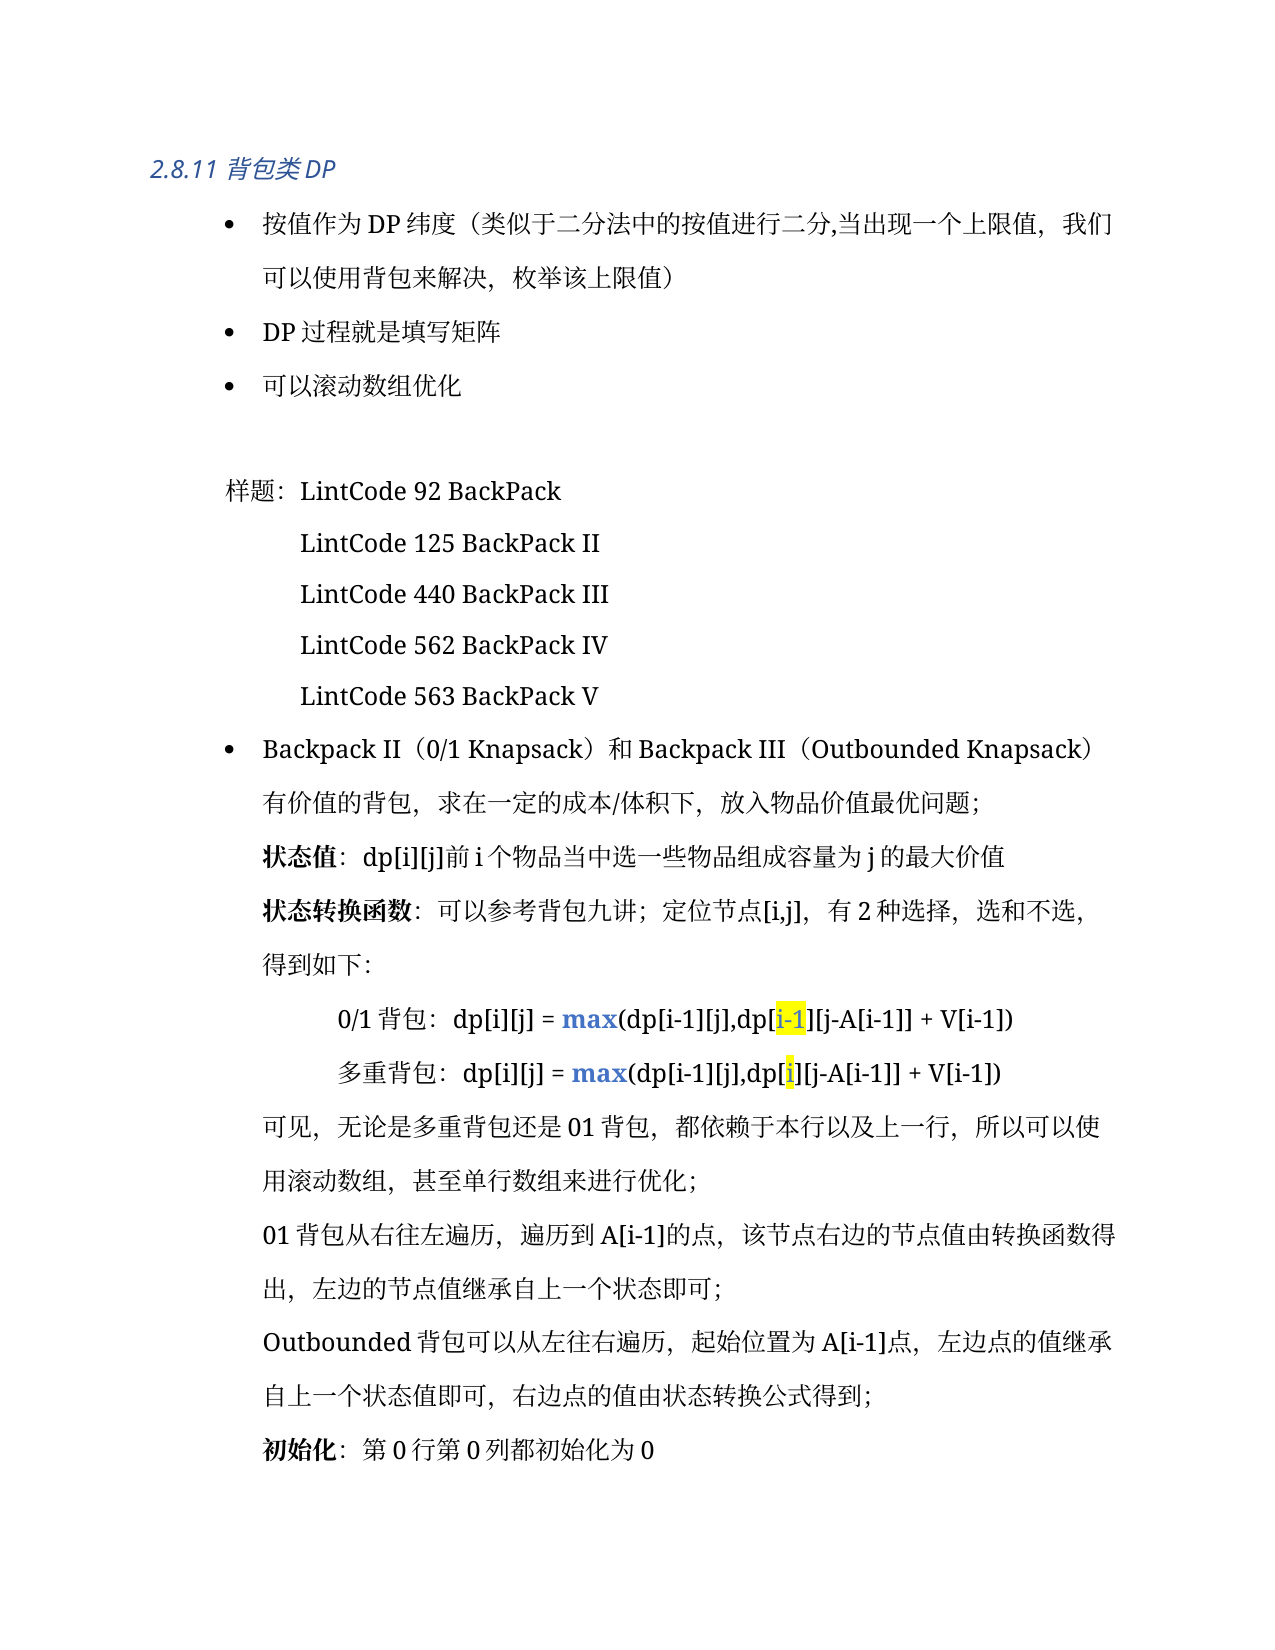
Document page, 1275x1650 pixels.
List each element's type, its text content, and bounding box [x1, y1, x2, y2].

list 状态转换函数：可以参考背包九讲；定位节点[i,j]，有2种选择，选和不选，得到如下： [262, 892, 1125, 981]
text LintCode 563 BackPack V [150, 678, 1125, 712]
list 初始化：第0行第0列都初始化为0 [262, 1431, 1125, 1467]
subtitle 2.8.11 背包类DP [150, 150, 1125, 186]
list 0/1背包：dp[i][j] = max(dp[i-1][j],dp[i-1][j-A[i-1]] + V[i-1]) [300, 999, 1125, 1035]
text LintCode 440 BackPack III [150, 576, 1125, 610]
list 有价值的背包，求在一定的成本/体积下，放入物品价值最优问题； [262, 783, 1125, 819]
list Outbounded背包可以从左往右遍历，起始位置为A[i-1]点，左边点的值继承自上一个状态值即可，右边点的值由状态转换公式得到； [262, 1323, 1125, 1413]
list Backpack II（0/1 Knapsack）和Backpack III（Outbounded Knapsack） [225, 729, 1125, 765]
list 按值作为DP纬度（类似于二分法中的按值进行二分,当出现一个上限值，我们可以使用背包来解决，枚举该上限值） [225, 204, 1125, 294]
text 样题：LintCode 92 BackPack [150, 471, 1125, 507]
list 多重背包：dp[i][j] = max(dp[i-1][j],dp[i][j-A[i-1]] + V[i-1]) [337, 1053, 1125, 1089]
list DP过程就是填写矩阵 [225, 312, 1125, 348]
list 可以滚动数组优化 [225, 366, 1125, 402]
list 01背包从右往左遍历，遍历到A[i-1]的点，该节点右边的节点值由转换函数得出，左边的节点值继承自上一个状态即可； [262, 1215, 1125, 1305]
list 状态值：dp[i][j]前i个物品当中选一些物品组成容量为j的最大价值 [262, 837, 1125, 873]
text LintCode 562 BackPack IV [150, 627, 1125, 661]
text LintCode 125 BackPack II [150, 525, 1125, 559]
list 可见，无论是多重背包还是01背包，都依赖于本行以及上一行，所以可以使用滚动数组，甚至单行数组来进行优化； [262, 1107, 1125, 1197]
